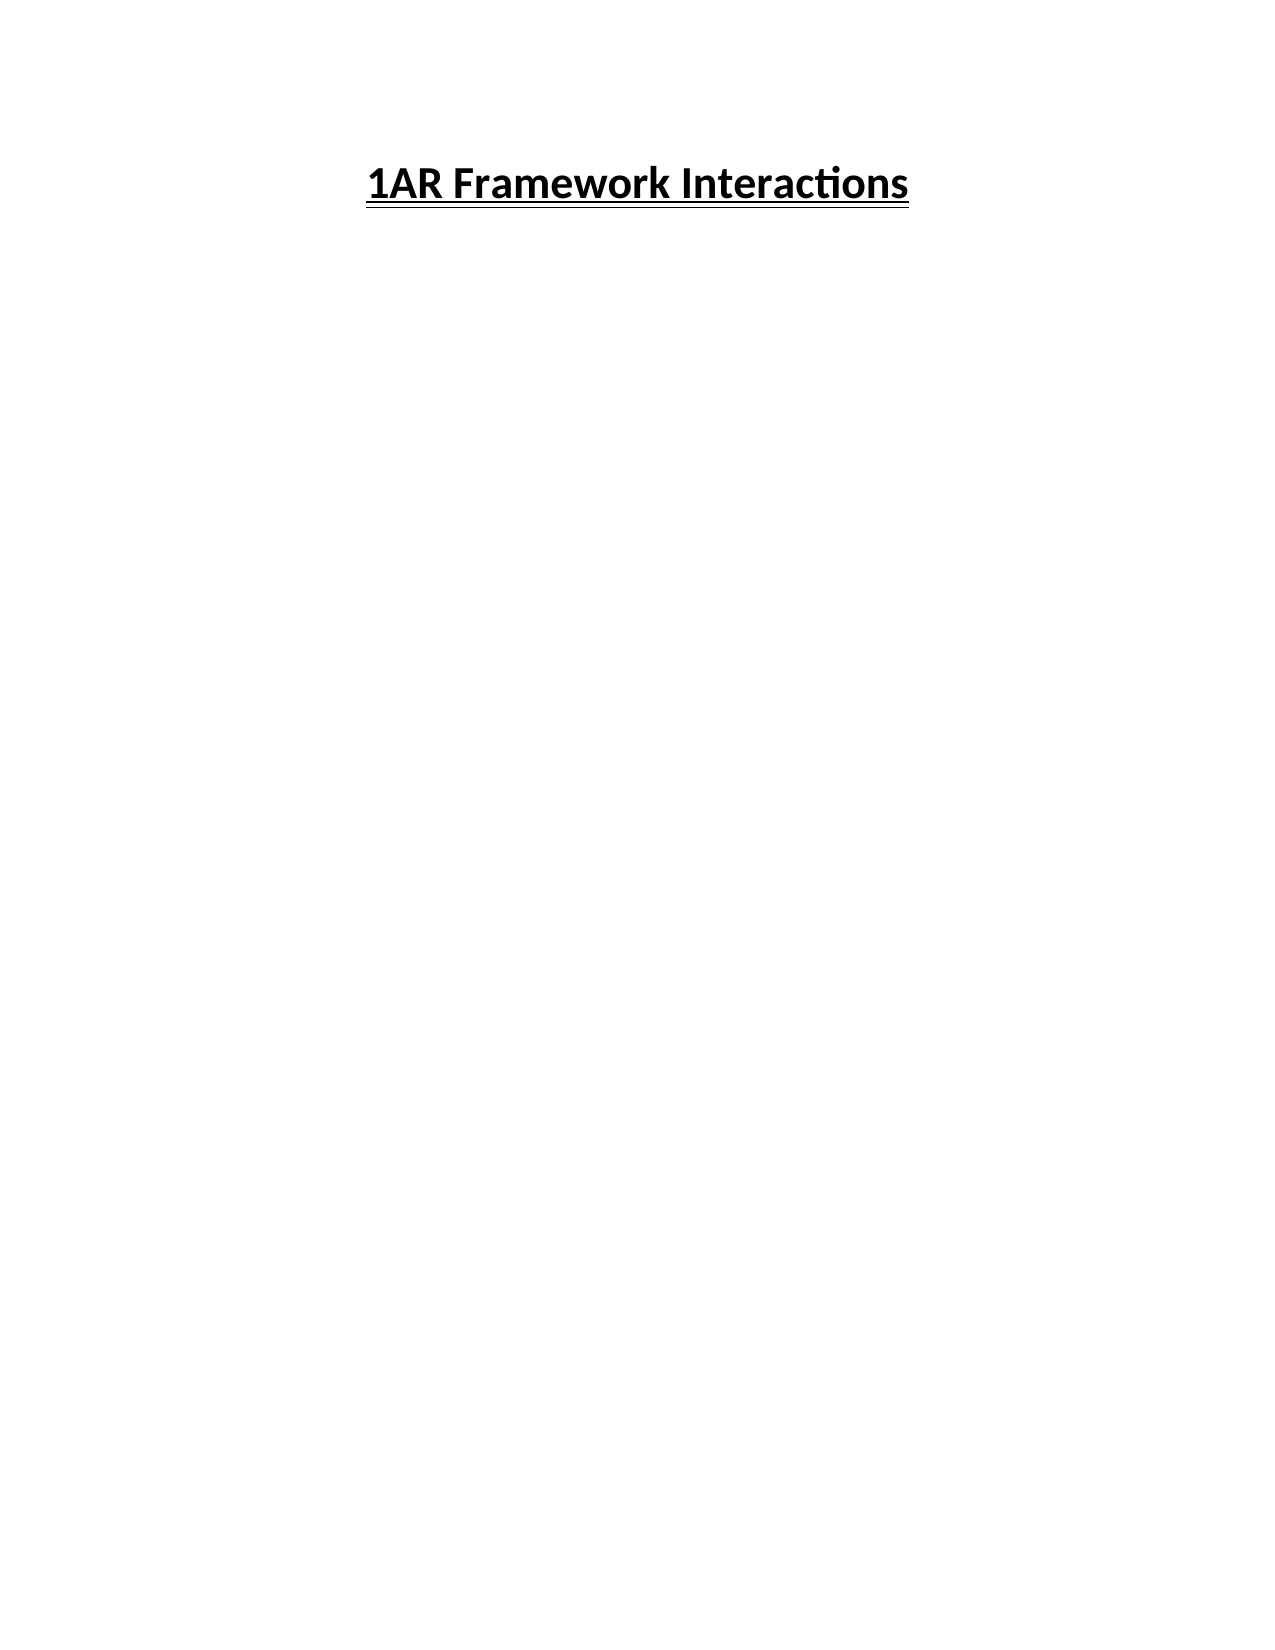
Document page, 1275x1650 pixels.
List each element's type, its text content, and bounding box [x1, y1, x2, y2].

subtitle 1AR Framework Interactions [150, 154, 1125, 210]
